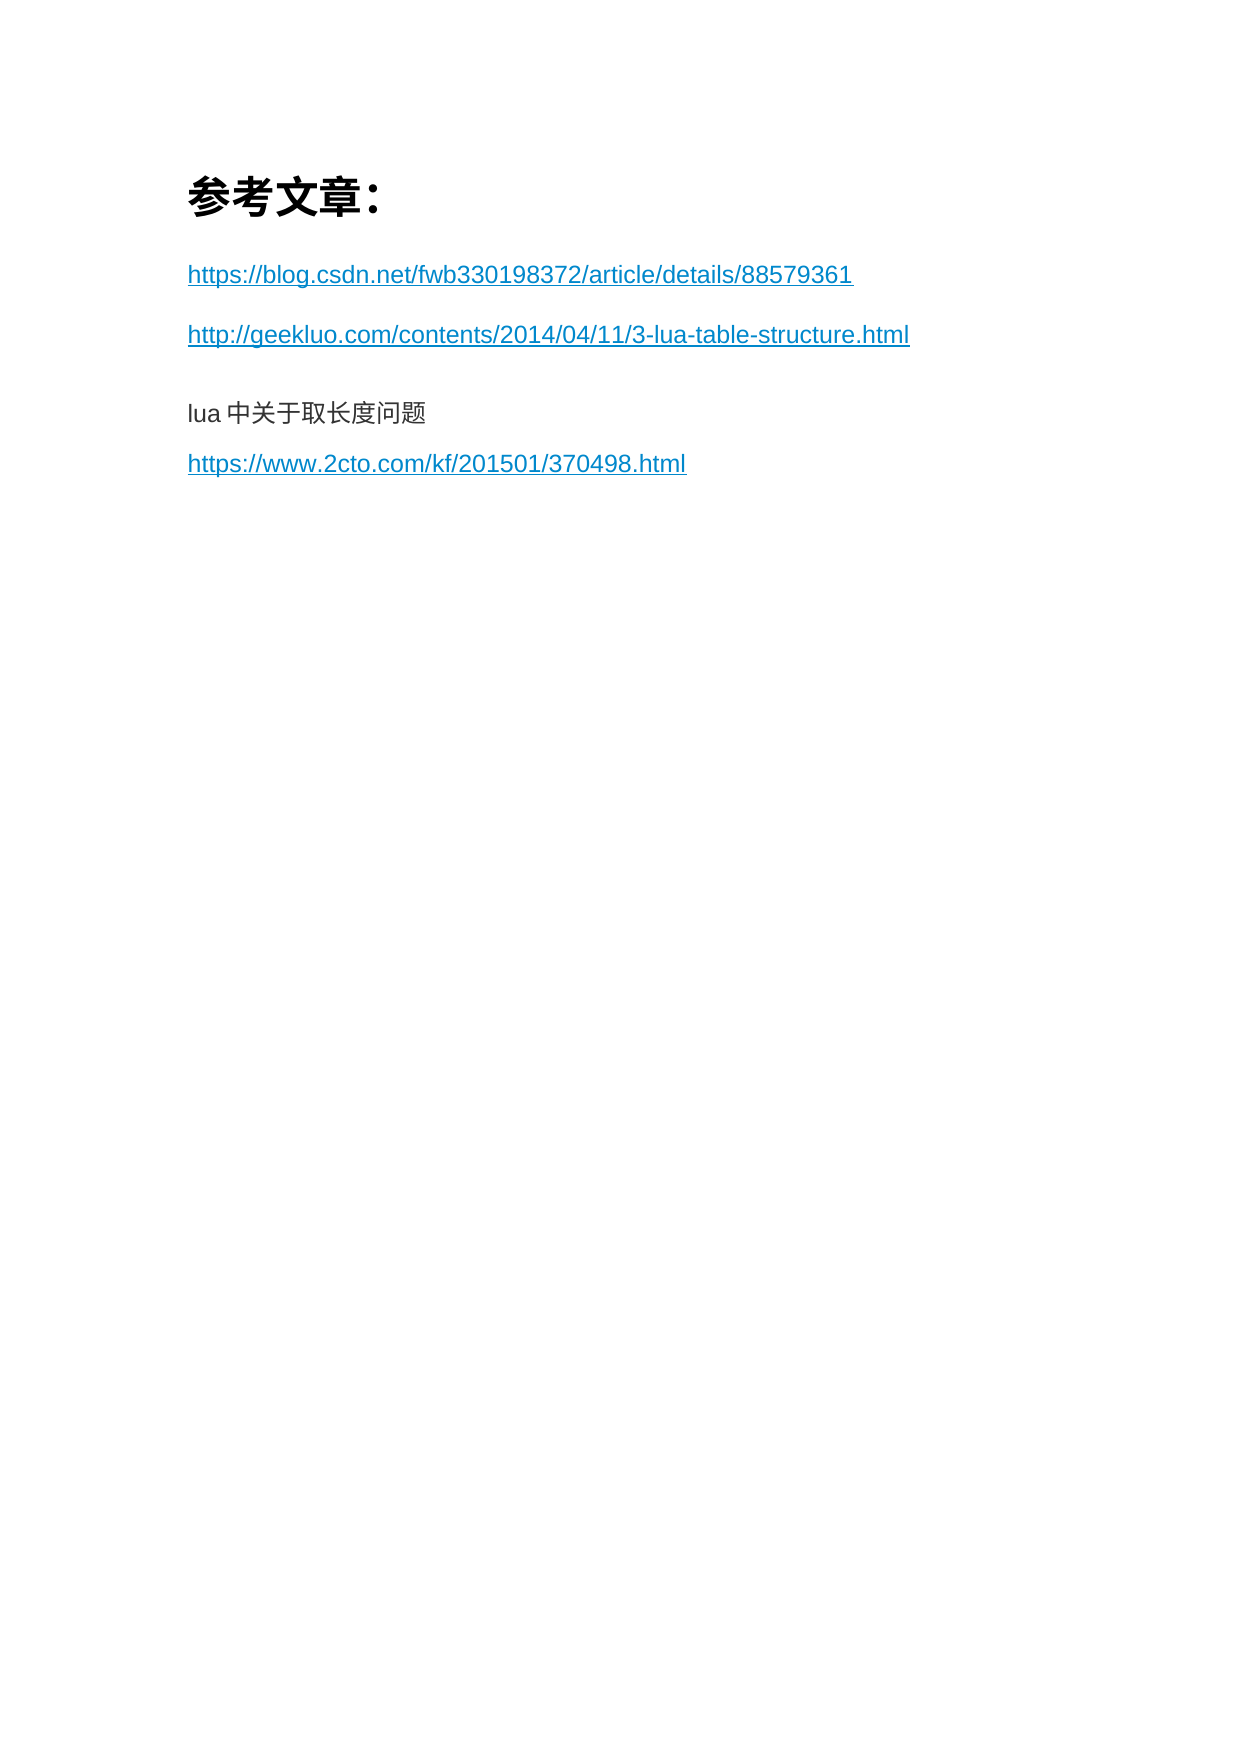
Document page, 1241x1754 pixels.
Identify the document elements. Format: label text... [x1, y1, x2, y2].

text https://blog.csdn.net/fwb330198372/article/details/88579361 [187, 258, 1053, 291]
text http://geekluo.com/contents/2014/04/11/3-lua-table-structure.html [187, 318, 1053, 351]
text lua中关于取长度问题 https://www.2cto.com/kf/201501/370498.html [187, 379, 1053, 479]
text 参考文章： [187, 162, 1053, 227]
